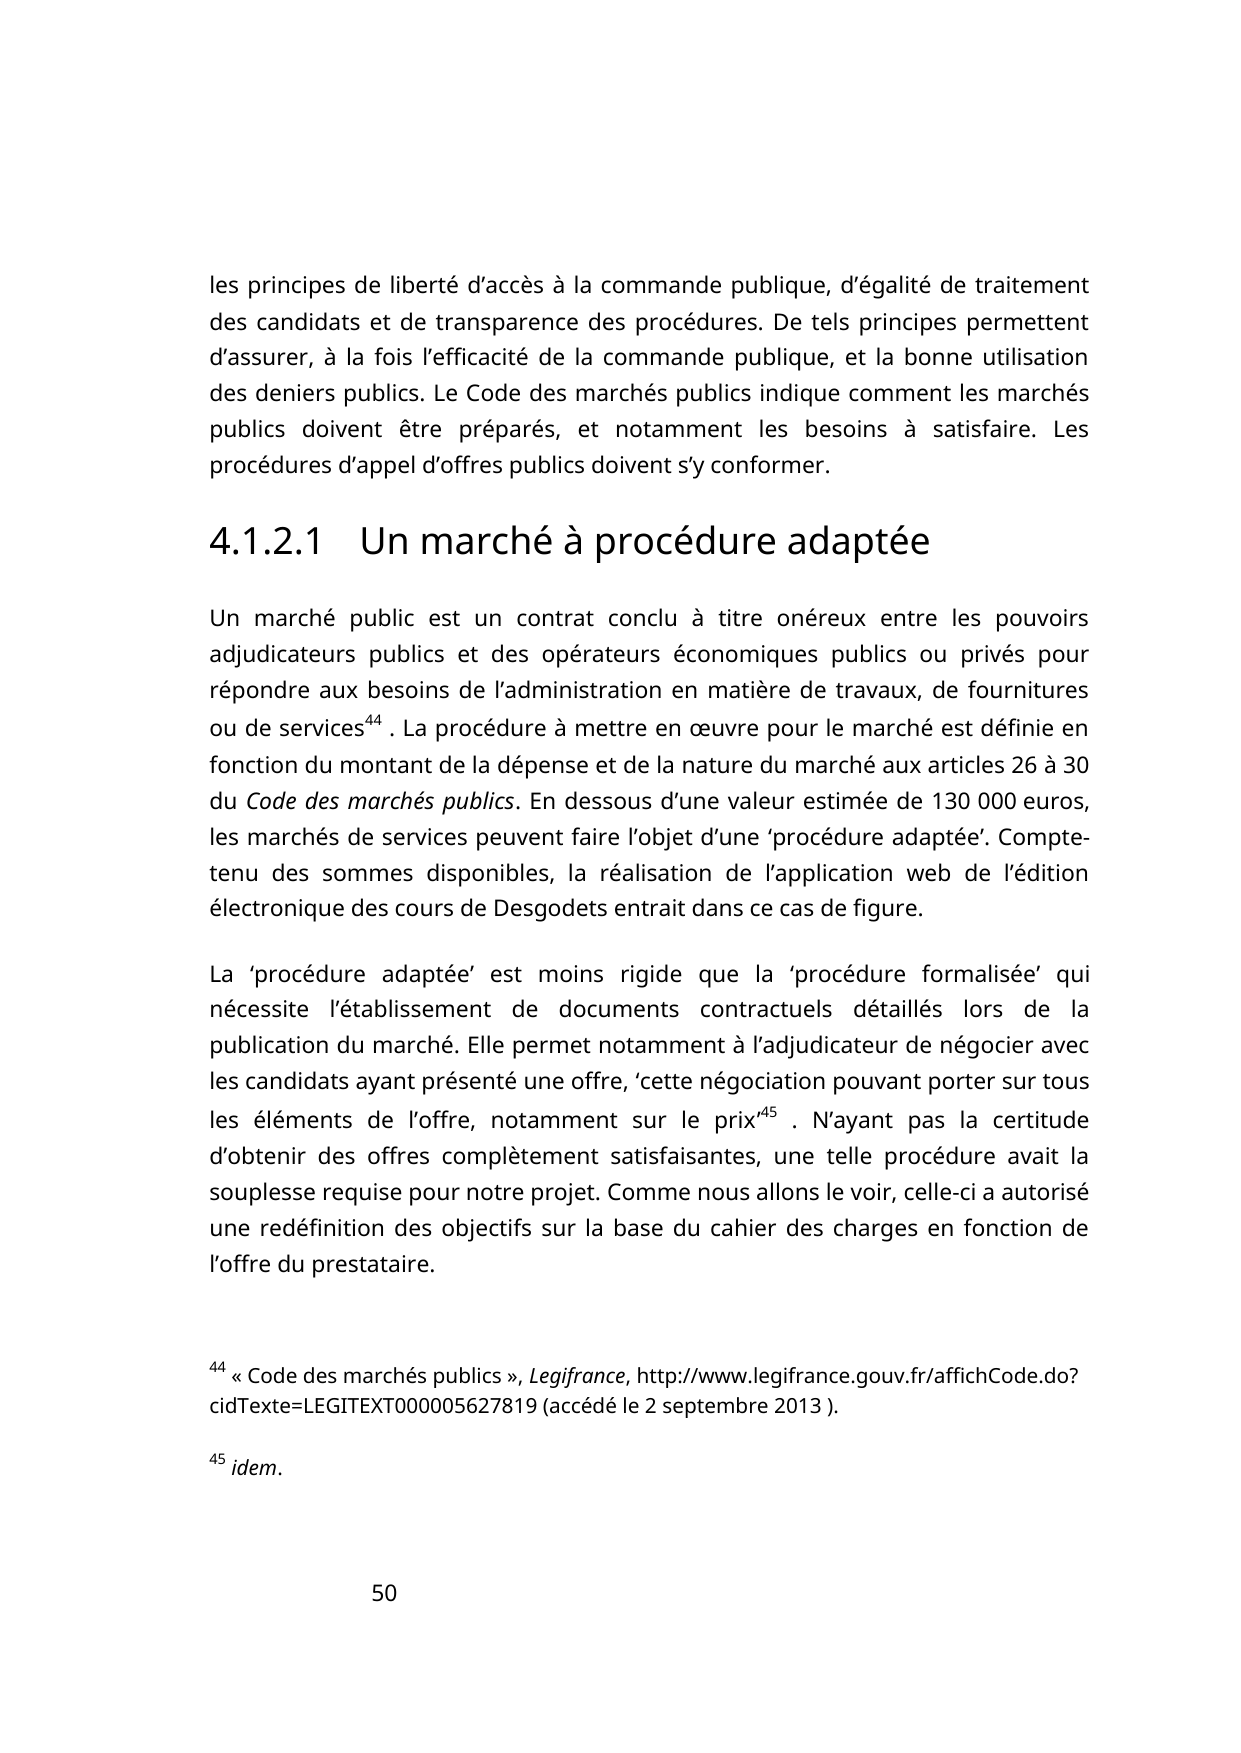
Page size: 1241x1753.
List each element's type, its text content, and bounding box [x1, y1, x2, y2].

text La ‘procédure adaptée’ est moins rigide que la ‘procédure formalisée’ qui nécessite l’établissement de documents contractuels détaillés lors de la publication du marché. Elle permet notamment à l’adjudicateur de négocier avec les candidats ayant présenté une offre, ‘cette négociation pouvant porter sur tous les éléments de l’offre, notamment sur le prix’ . N’ayant pas la certitude d’obtenir des offres complètement satisfaisantes, une telle procédure avait la souplesse requise pour notre projet. Comme nous allons le voir, celle-ci a autorisé une redéfinition des objectifs sur la base du cahier des charges en fonction de l’offre du prestataire. [209, 957, 1090, 1279]
text Un marché public est un contrat conclu à titre onéreux entre les pouvoirs adjudicateurs publics et des opérateurs économiques publics ou privés pour répondre aux besoins de l’administration en matière de travaux, de fournitures ou de services . La procédure à mettre en œuvre pour le marché est définie en fonction du montant de la dépense et de la nature du marché aux articles 26 à 30 du Code des marchés publics. En dessous d’une valeur estimée de 130 000 euros, les marchés de services peuvent faire l’objet d’une ‘procédure adaptée’. Compte-tenu des sommes disponibles, la réalisation de l’application web de l’édition électronique des cours de Desgodets entrait dans ce cas de figure. [209, 602, 1090, 924]
text Le projet d’ANR étant géré administrativement par un établissement public à caractère scientifique, culturel et professionnel (EPST), l’Université Panthéon-Assas, et financé sur fonds publics, le choix d’un prestataire relevait de la commande publique. En France, le droit des marchés publics est soumis à un certain nombre de règles définies par le Code des marchés publics. Celui-ci garantit les principes de liberté d’accès à la commande publique, d’égalité de traitement des candidats et de transparence des procédures. De tels principes permettent d’assurer, à la fois l’efficacité de la commande publique, et la bonne utilisation des deniers publics. Le Code des marchés publics indique comment les marchés publics doivent être préparés, et notamment les besoins à satisfaire. Les procédures d’appel d’offres publics doivent s’y conformer. [209, 269, 1090, 480]
subtitle Un marché à procédure adaptée [209, 514, 1090, 565]
